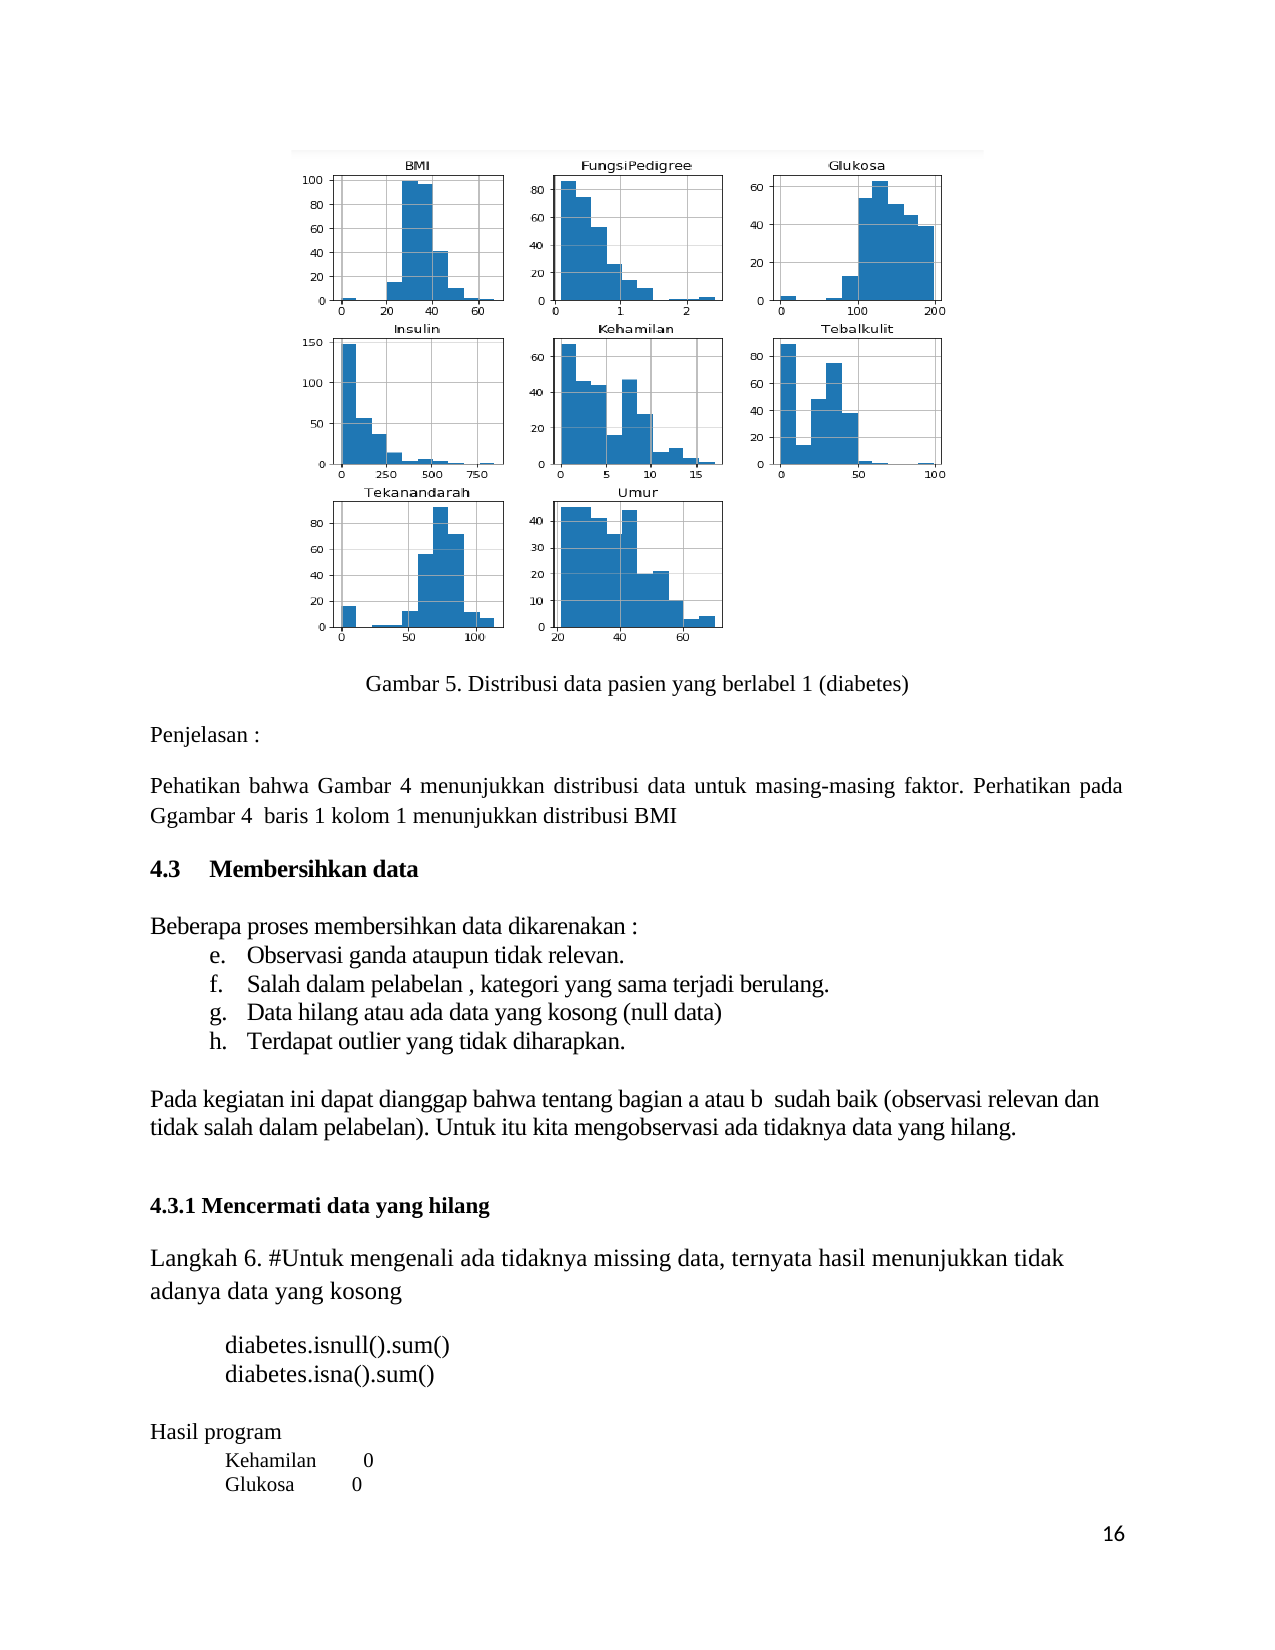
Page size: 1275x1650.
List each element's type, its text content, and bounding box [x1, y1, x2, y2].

text Beberapa proses membersihkan data dikarenakan : [150, 911, 1125, 940]
text Penjelasan : [150, 721, 1125, 748]
list Terdapat outlier yang tidak diharapkan. [209, 1026, 1125, 1055]
text diabetes.isna().sum() [225, 1359, 1125, 1388]
list Observasi ganda ataupun tidak relevan. [209, 940, 1125, 969]
text 4.3.1 Mencermati data yang hilang [150, 1192, 1125, 1218]
text Hasil program [150, 1418, 1125, 1444]
list Salah dalam pelabelan , kategori yang sama terjadi berulang. [209, 969, 1125, 997]
list Data hilang atau ada data yang kosong (null data) [209, 997, 1125, 1026]
text Pehatikan bahwa Gambar 4 menunjukkan distribusi data untuk masing-masing faktor. Perhatikan pada Ggambar 4 baris 1 kolom 1 menunjukkan distribusi BMI [150, 772, 1125, 829]
list Membersihkan data [150, 854, 1125, 882]
picture [291, 150, 984, 646]
text Langkah 6. #Untuk mengenali ada tidaknya missing data, ternyata hasil menunjukkan tidak adanya data yang kosong [150, 1243, 1125, 1305]
text diabetes.isnull().sum() [225, 1330, 1125, 1359]
text Gambar 5. Distribusi data pasien yang berlabel 1 (diabetes) [150, 670, 1125, 697]
text Kehamilan 0 [225, 1448, 1125, 1472]
text Pada kegiatan ini dapat dianggap bahwa tentang bagian a atau b sudah baik (observasi relevan dan tidak salah dalam pelabelan). Untuk itu kita mengobservasi ada tidaknya data yang hilang. [150, 1084, 1125, 1141]
text Glukosa 0 [225, 1472, 1125, 1496]
